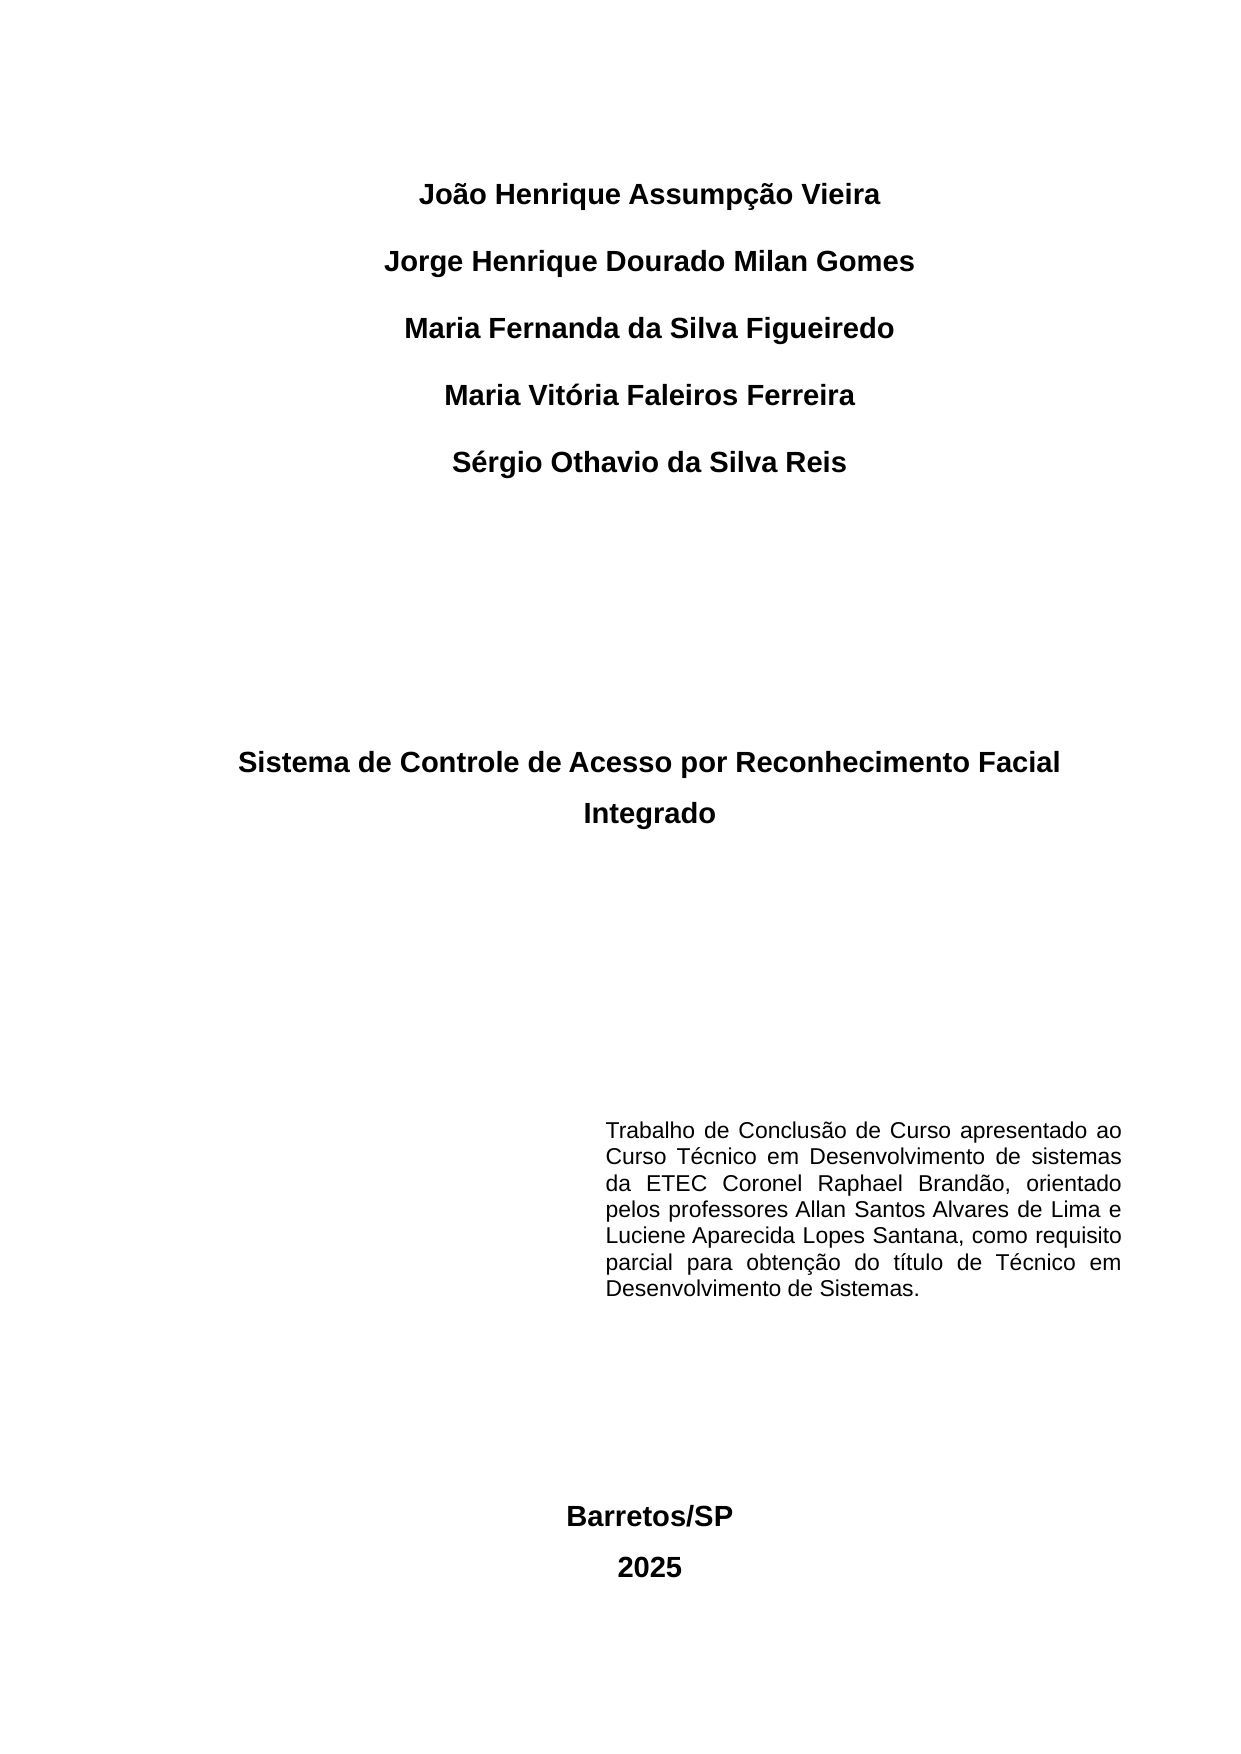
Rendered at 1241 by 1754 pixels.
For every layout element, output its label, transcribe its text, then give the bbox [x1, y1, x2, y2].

text João Henrique Assumpção Vieira [177, 177, 1122, 211]
text Maria Fernanda da Silva Figueiredo [177, 311, 1122, 345]
text Maria Vitória Faleiros Ferreira [177, 378, 1122, 412]
text Sérgio Othavio da Silva Reis [177, 445, 1122, 479]
text Sistema de Controle de Acesso por Reconhecimento Facial Integrado [177, 745, 1122, 829]
text Barretos/SP [177, 1499, 1122, 1533]
text Jorge Henrique Dourado Milan Gomes [177, 244, 1122, 278]
text Trabalho de Conclusão de Curso apresentado ao Curso Técnico em Desenvolvimento de sistemas da ETEC Coronel Raphael Brandão, orientado pelos professores Allan Santos Alvares de Lima e Luciene Aparecida Lopes Santana, como requisito parcial para obtenção do título de Técnico em Desenvolvimento de Sistemas. [605, 1117, 1122, 1301]
text 2025 [177, 1549, 1122, 1583]
